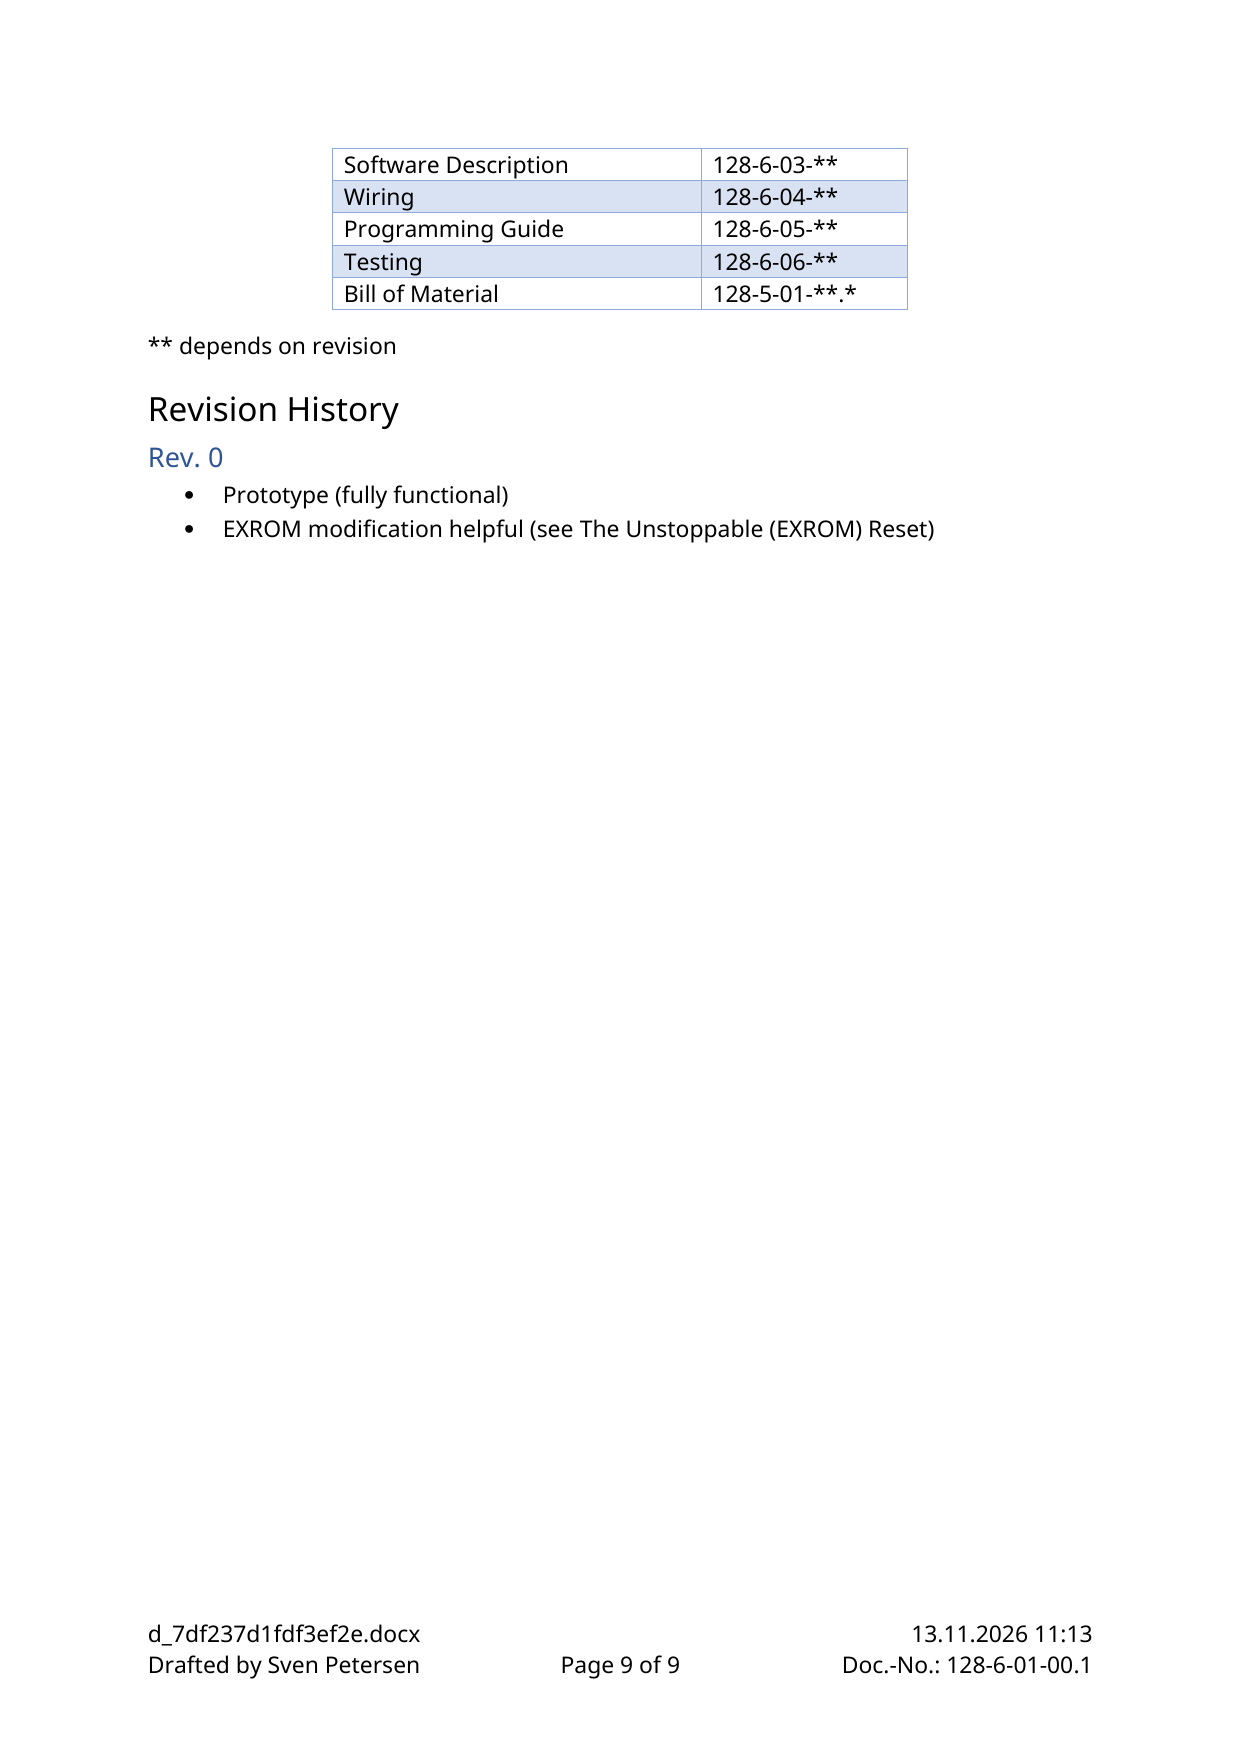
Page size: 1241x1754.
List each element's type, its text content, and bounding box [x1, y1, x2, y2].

table_cell 128-6-06-** [702, 246, 907, 277]
list EXROM modification helpful (see The Unstoppable (EXROM) Reset) [185, 512, 1093, 544]
subtitle Rev. 0 [148, 439, 1093, 476]
table_cell Wiring [333, 181, 701, 212]
table_cell 128-5-01-**.* [702, 278, 907, 309]
table_cell 128-6-03-** [702, 149, 907, 180]
table_cell 128-6-04-** [702, 181, 907, 212]
table_cell 128-6-05-** [702, 213, 907, 244]
table_cell Programming Guide [333, 213, 701, 244]
subtitle Revision History [148, 386, 1093, 431]
table_cell Bill of Material [333, 278, 701, 309]
table_cell Testing [333, 246, 701, 277]
table_cell Software Description [333, 149, 701, 180]
text ** depends on revision [148, 329, 1093, 361]
list Prototype (fully functional) [185, 479, 1093, 510]
